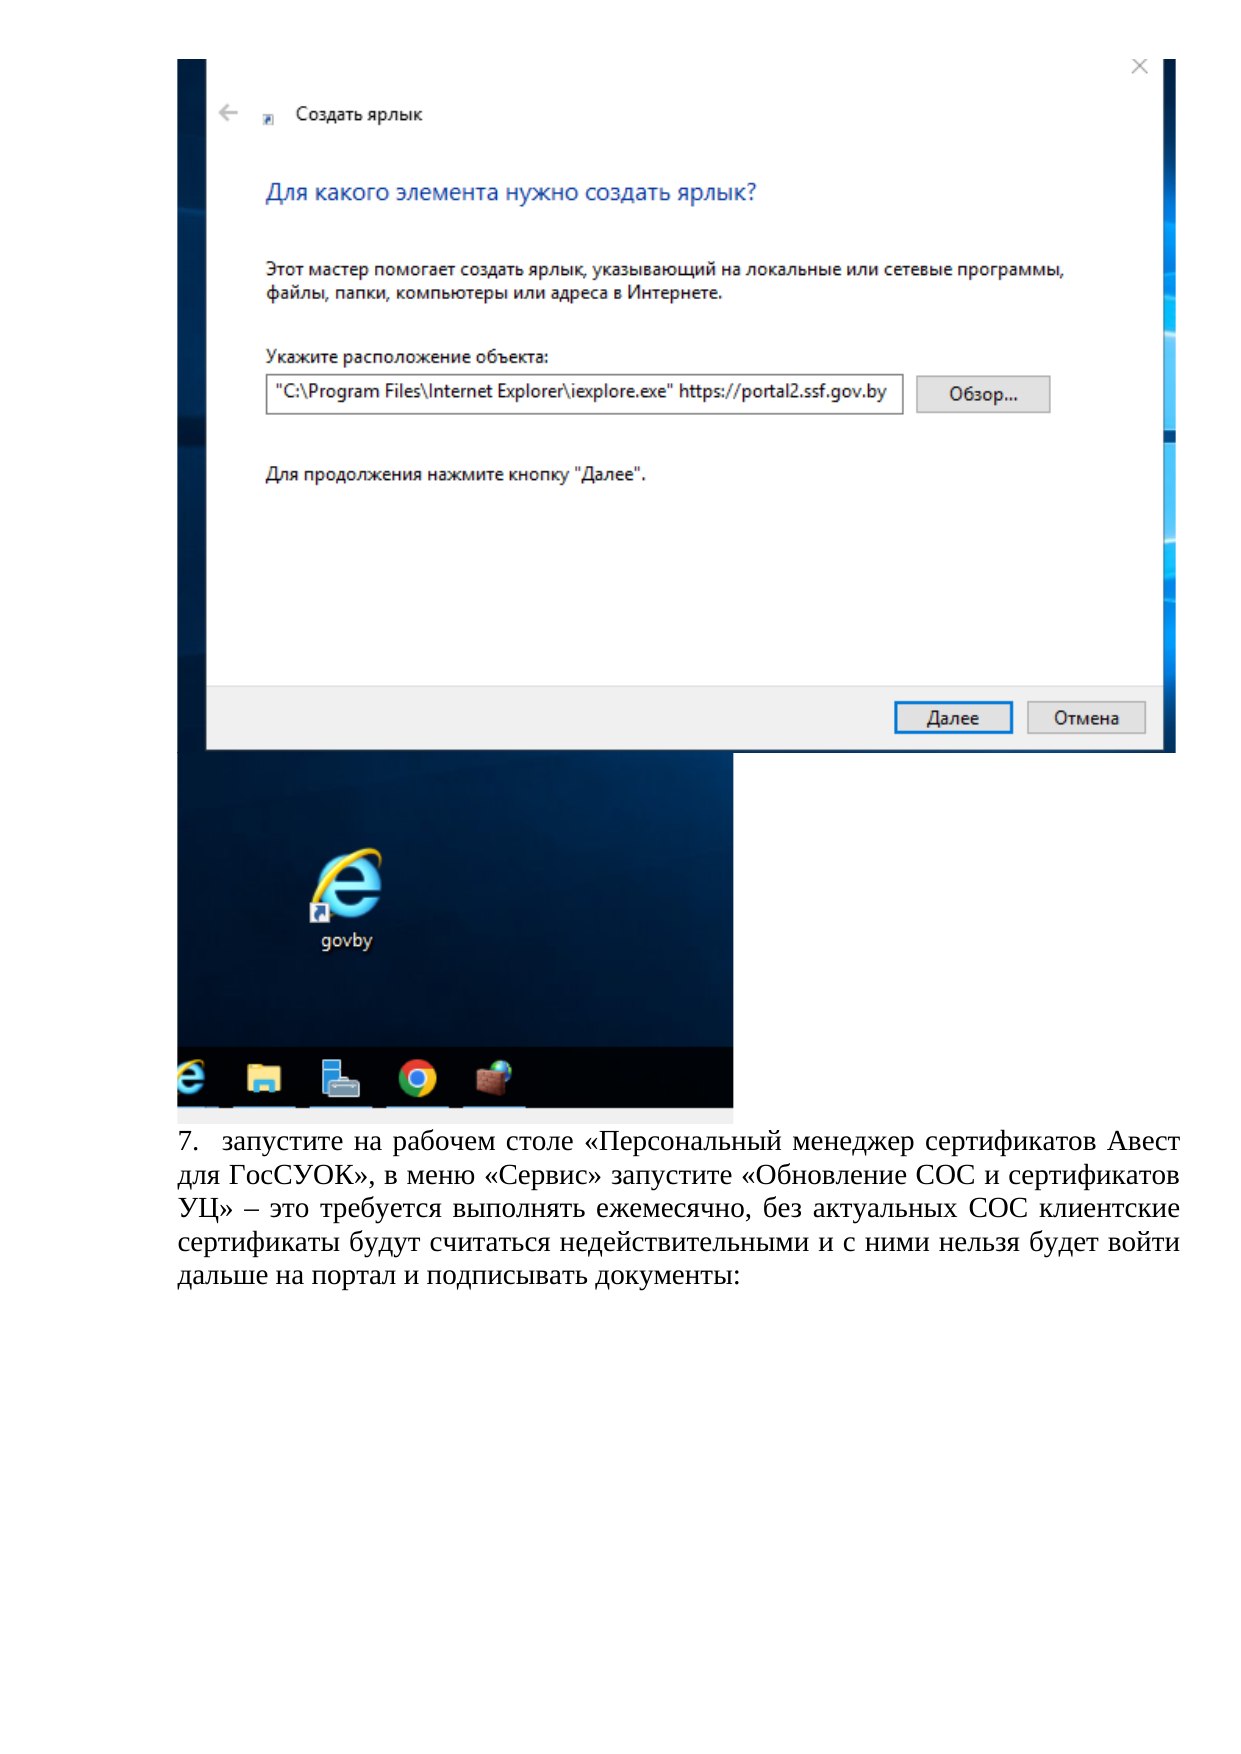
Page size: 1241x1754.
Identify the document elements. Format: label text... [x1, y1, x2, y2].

picture [177, 59, 1176, 1124]
list запустите на рабочем столе «Персональный менеджер сертификатов Авест для ГосСУОК», в меню «Сервис» запустите «Обновление СОС и сертификатов УЦ» – это требуется выполнять ежемесячно, без актуальных СОС клиентские сертификаты будут считаться недействительными и с ними нельзя будет войти дальше на портал и подписывать документы: [177, 1123, 1181, 1291]
